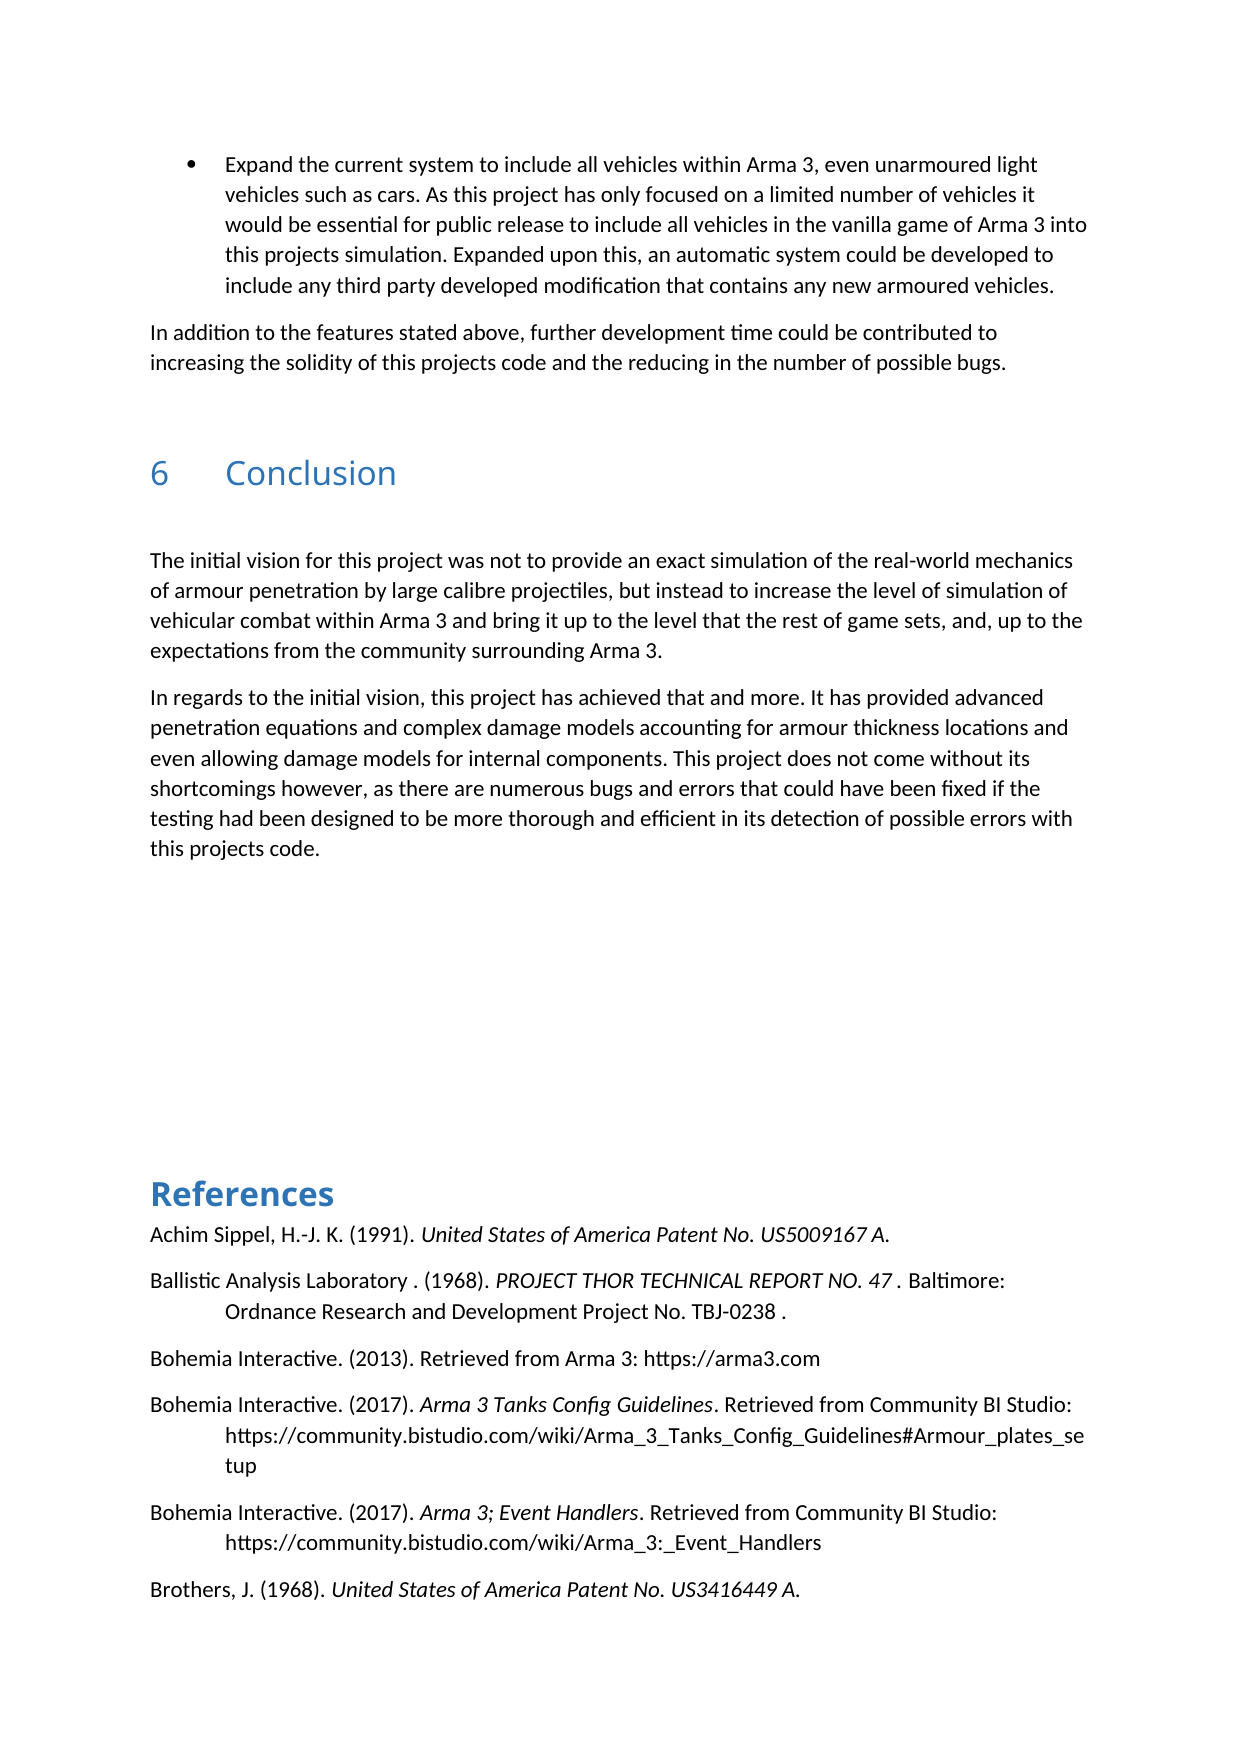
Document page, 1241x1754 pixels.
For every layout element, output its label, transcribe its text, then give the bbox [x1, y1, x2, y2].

text The initial vision for this project was not to provide an exact simulation of the real-world mechanics of armour penetration by large calibre projectiles, but instead to increase the level of simulation of vehicular combat within Arma 3 and bring it up to the level that the rest of game sets, and, up to the expectations from the community surrounding Arma 3. [150, 246, 1090, 364]
text In regards to the initial vision, this project has achieved that and more. It has provided advanced penetration equations and complex damage models accounting for armour thickness locations and even allowing damage models for internal components. This project does not come without its shortcomings however, as there are numerous bugs and errors that could have been fixed if the testing had been designed to be more thorough and efficient in its detection of possible errors with this projects code. [150, 383, 1090, 562]
subtitle 6 Conclusion [150, 150, 1090, 195]
